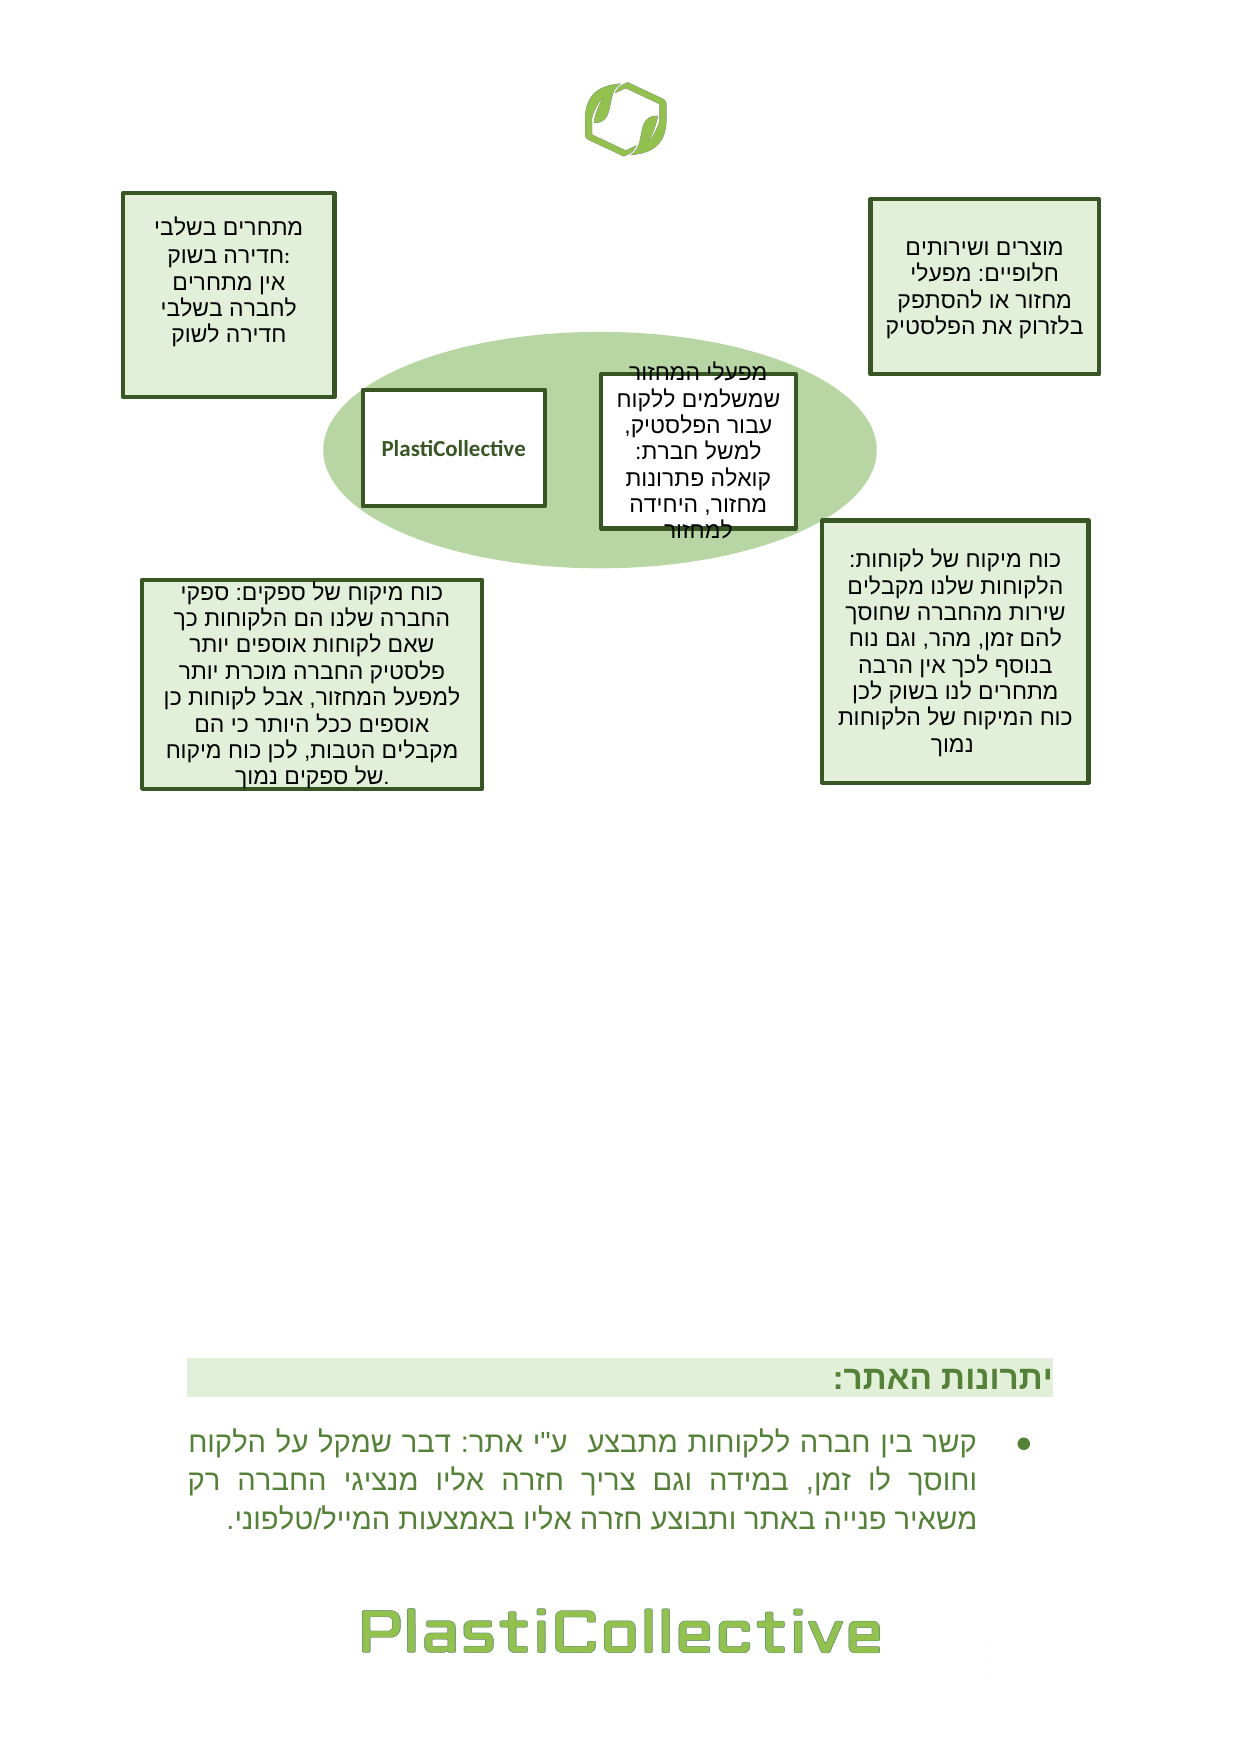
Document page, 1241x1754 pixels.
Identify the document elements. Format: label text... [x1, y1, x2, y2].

picture [252, 1582, 988, 1681]
list קשר בין חברה ללקוחות מתבצע ע"י אתר: דבר שמקל על הלקוח וחוסך לו זמן, במידה וגם צריך חזרה אליו מנציגי החברה רק משאיר פנייה באתר ותבוצע חזרה אליו באמצעות המייל/טלפוני. [187, 1425, 1015, 1535]
text יתרונות האתר: [187, 1358, 1053, 1397]
picture [550, 73, 690, 166]
